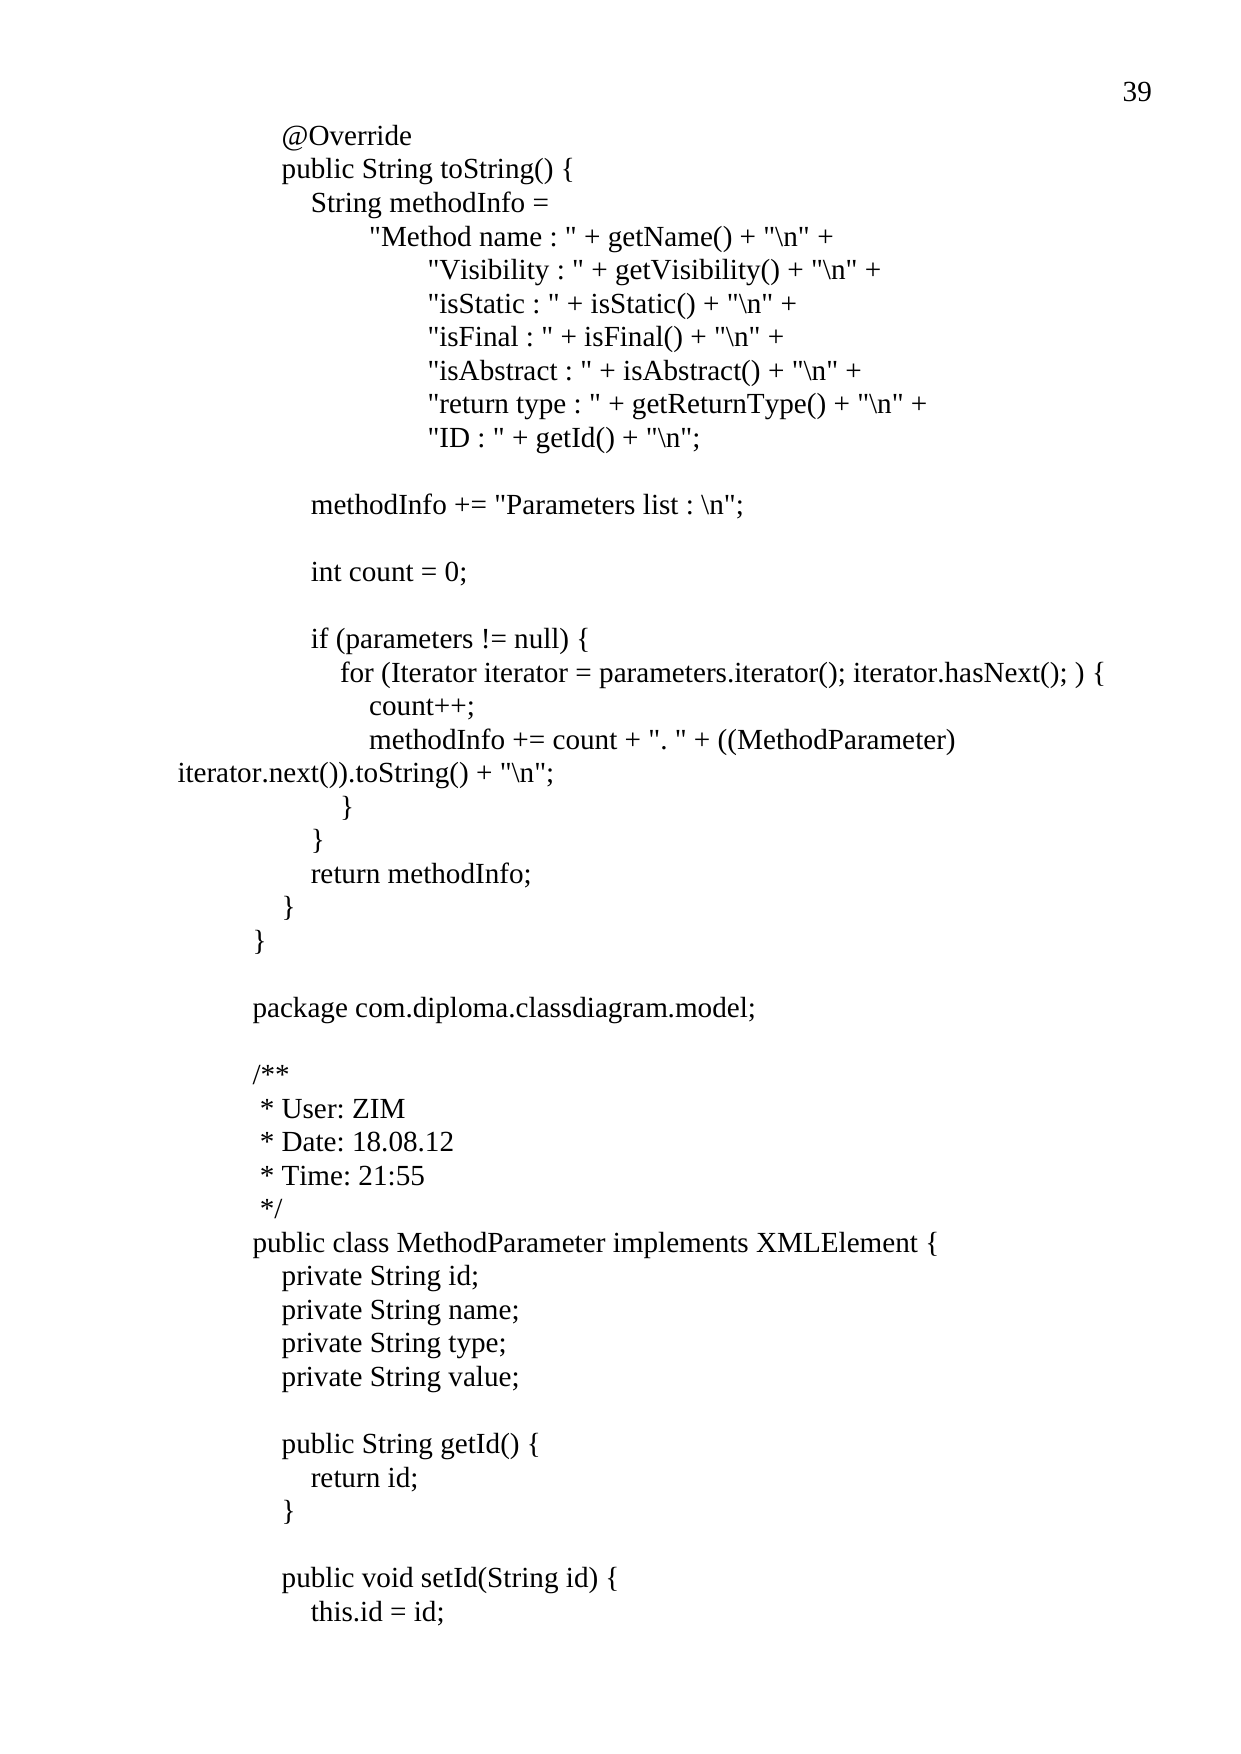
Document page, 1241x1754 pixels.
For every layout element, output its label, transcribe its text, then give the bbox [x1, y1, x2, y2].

text } [177, 822, 1152, 856]
text String methodInfo = [177, 185, 1152, 219]
text for (Iterator iterator = parameters.iterator(); iterator.hasNext(); ) { [177, 655, 1152, 688]
text int count = 0; [177, 554, 1152, 588]
text */ [177, 1191, 1152, 1225]
text this.id = id; [177, 1594, 1152, 1627]
text * User: ZIM [177, 1091, 1152, 1124]
text methodInfo += "Parameters list : \n"; [177, 487, 1152, 521]
text } [177, 889, 1152, 923]
text public class MethodParameter implements XMLElement { [177, 1225, 1152, 1258]
text package com.diploma.classdiagram.model; [177, 990, 1152, 1024]
text "ID : " + getId() + "\n"; [177, 420, 1152, 453]
text } [177, 923, 1152, 957]
text private String type; [177, 1326, 1152, 1359]
text "return type : " + getReturnType() + "\n" + [177, 386, 1152, 420]
text "isFinal : " + isFinal() + "\n" + [177, 319, 1152, 353]
text * Date: 18.08.12 [177, 1124, 1152, 1158]
text count++; [177, 688, 1152, 722]
text return id; [177, 1460, 1152, 1493]
text "isAbstract : " + isAbstract() + "\n" + [177, 353, 1152, 386]
text private String id; [177, 1258, 1152, 1292]
text "isStatic : " + isStatic() + "\n" + [177, 286, 1152, 319]
text private String name; [177, 1292, 1152, 1326]
text private String value; [177, 1359, 1152, 1393]
text "Method name : " + getName() + "\n" + [177, 219, 1152, 252]
text "Visibility : " + getVisibility() + "\n" + [177, 252, 1152, 286]
text } [177, 1493, 1152, 1527]
text public String toString() { [177, 152, 1152, 185]
text public String getId() { [177, 1426, 1152, 1460]
text } [177, 789, 1152, 822]
text @Override [177, 118, 1152, 152]
text /** [177, 1057, 1152, 1091]
text return methodInfo; [177, 856, 1152, 889]
text * Time: 21:55 [177, 1158, 1152, 1191]
text if (parameters != null) { [177, 621, 1152, 655]
text methodInfo += count + ". " + ((MethodParameter) iterator.next()).toString() + "\n"; [177, 722, 1152, 789]
text public void setId(String id) { [177, 1560, 1152, 1594]
